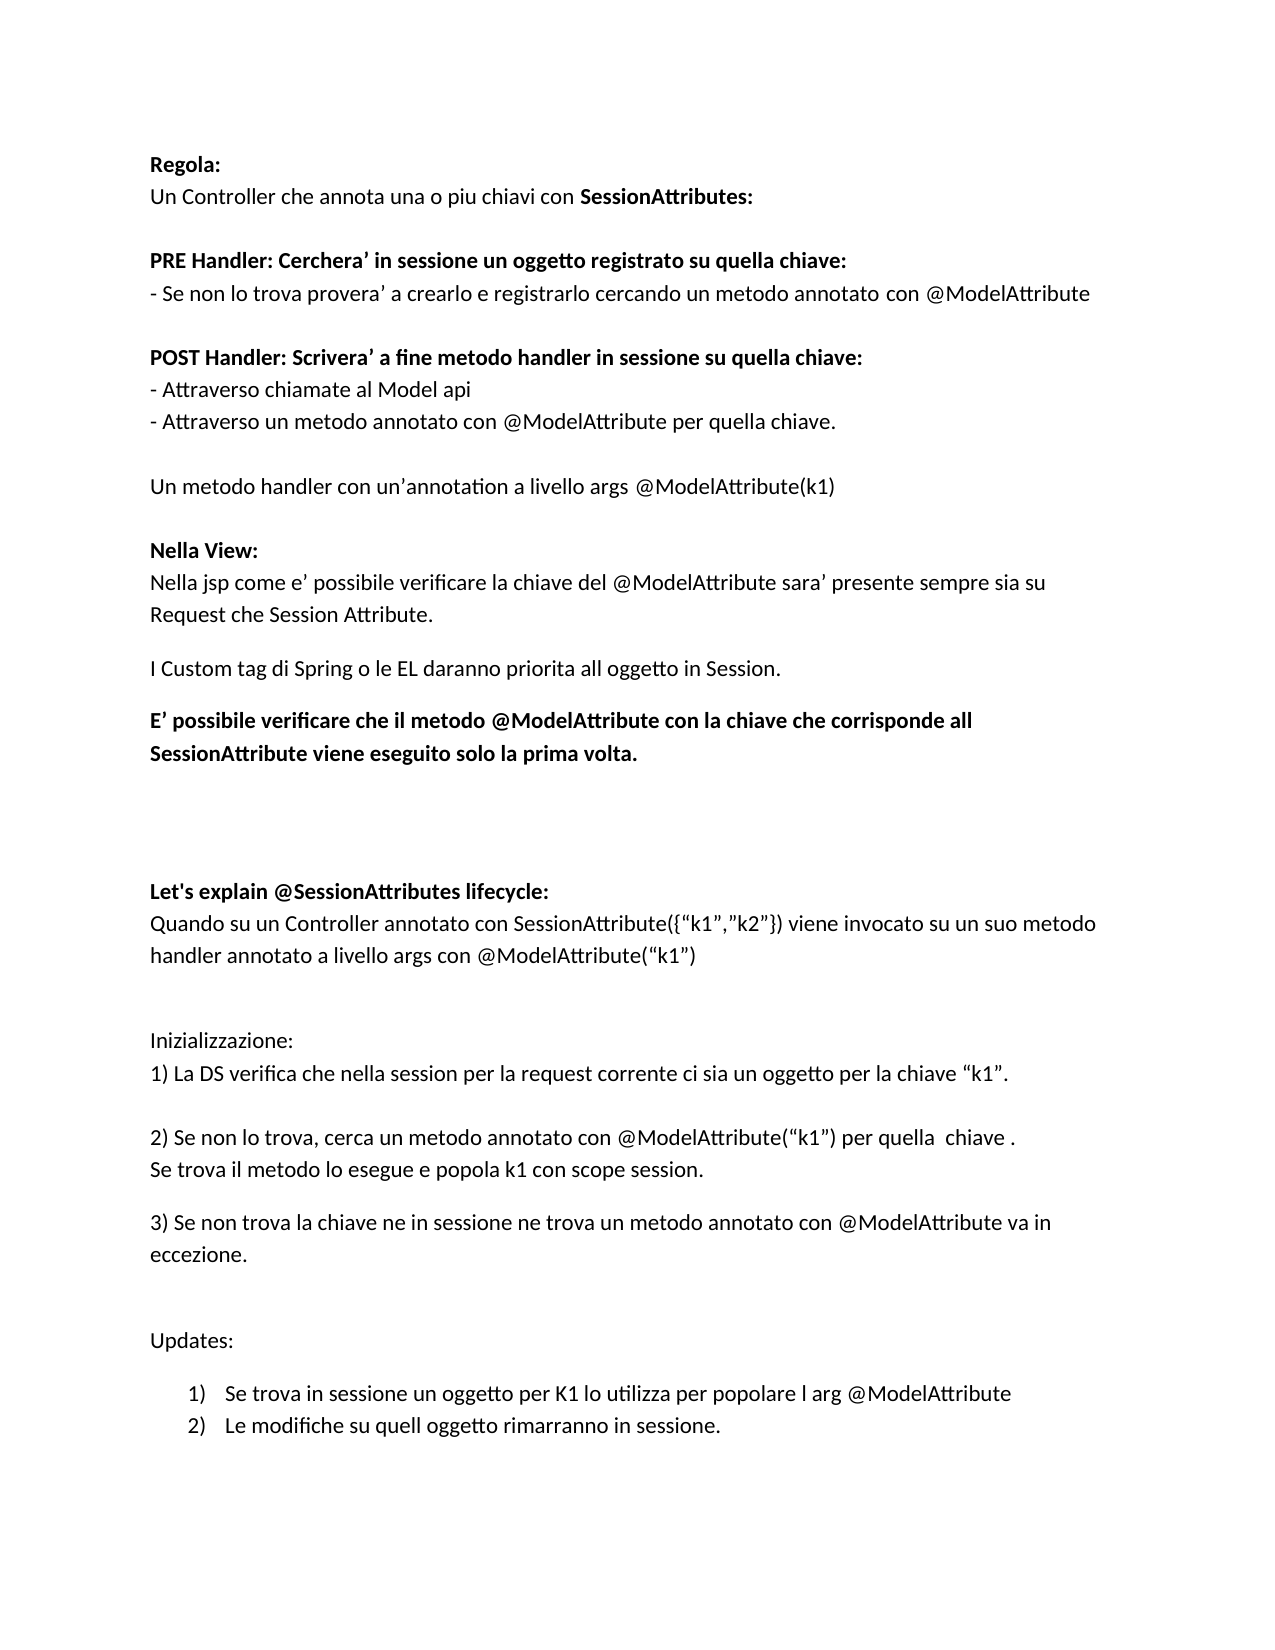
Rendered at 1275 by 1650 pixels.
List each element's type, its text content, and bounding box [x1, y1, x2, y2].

list Se trova in sessione un oggetto per K1 lo utilizza per popolare l arg @ModelAttribute [187, 1379, 1125, 1407]
text Regola: Un Controller che annota una o piu chiavi con SessionAttributes: PRE Handler: Cerchera’ in sessione un oggetto registrato su quella chiave: - Se non lo trova provera’ a crearlo e registrarlo cercando un metodo annotato con @ModelAttribute POST Handler: Scrivera’ a fine metodo handler in sessione su quella chiave: - Attraverso chiamate al Model api - Attraverso un metodo annotato con @ModelAttribute per quella chiave. Un metodo handler con un’annotation a livello args @ModelAttribute(k1) Nella View: Nella jsp come e’ possibile verificare la chiave del @ModelAttribute sara’ presente sempre sia su Request che Session Attribute. [150, 150, 1125, 629]
text Let's explain @SessionAttributes lifecycle: Quando su un Controller annotato con SessionAttribute({“k1”,”k2”}) viene invocato su un suo metodo handler annotato a livello args con @ModelAttribute(“k1”) [150, 877, 1125, 1002]
text Inizializzazione: 1) La DS verifica che nella session per la request corrente ci sia un oggetto per la chiave “k1”. 2) Se non lo trova, cerca un metodo annotato con @ModelAttribute(“k1”) per quella chiave . Se trova il metodo lo esegue e popola k1 con scope session. [150, 1027, 1125, 1183]
text I Custom tag di Spring o le EL daranno priorita all oggetto in Session. [150, 654, 1125, 682]
text E’ possibile verificare che il metodo @ModelAttribute con la chiave che corrisponde all SessionAttribute viene eseguito solo la prima volta. [150, 707, 1125, 799]
text 3) Se non trova la chiave ne in sessione ne trova un metodo annotato con @ModelAttribute va in eccezione. [150, 1208, 1125, 1269]
text Updates: [150, 1294, 1125, 1354]
list Le modifiche su quell oggetto rimarranno in sessione. [187, 1411, 1125, 1439]
